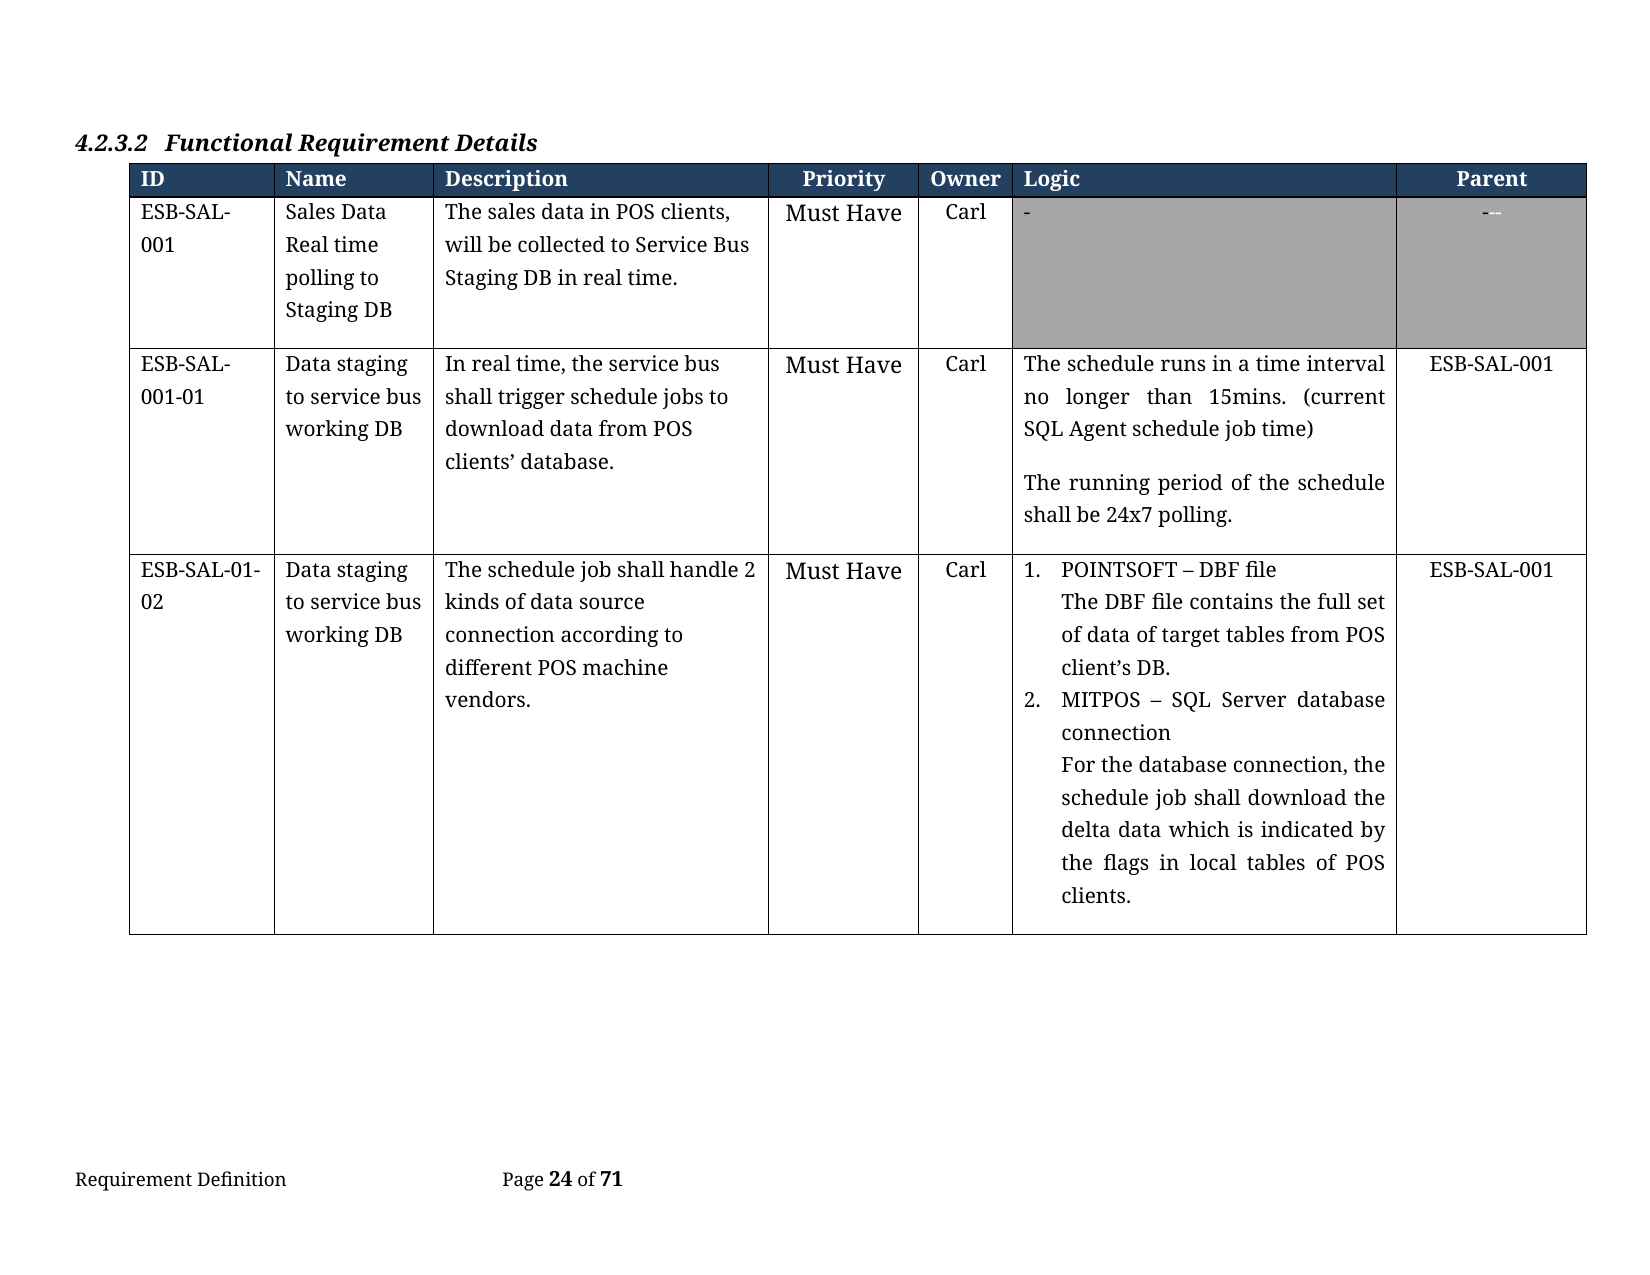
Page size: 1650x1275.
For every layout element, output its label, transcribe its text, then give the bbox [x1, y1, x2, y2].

table_cell --- [1397, 198, 1586, 348]
table_cell ESB-SAL-001 [1397, 555, 1586, 934]
table_cell The sales data in POS clients, will be collected to Service Bus Staging DB in real time. [434, 198, 768, 348]
table_cell POINTSOFT – DBF file The DBF file contains the full set of data of target tables from POS client’s DB. MITPOS – SQL Server database connection For the database connection, the schedule job shall download the delta data which is indicated by the flags in local tables of POS clients. [1013, 555, 1396, 934]
table_header Priority [769, 164, 918, 196]
table_header ID [130, 164, 274, 196]
table_cell ESB-SAL-001-01 [130, 349, 274, 554]
table_header Parent [1397, 164, 1586, 196]
table_cell Must Have [769, 198, 918, 348]
table_cell - [1013, 198, 1396, 348]
table_header Description [434, 164, 768, 196]
table_cell Sales Data Real time polling to Staging DB [275, 198, 433, 348]
table_cell Carl [919, 555, 1012, 934]
table_cell Must Have [769, 349, 918, 554]
table_cell Data staging to service bus working DB [275, 555, 433, 934]
table_cell ESB-SAL-001 [1397, 349, 1586, 554]
table_cell Must Have [769, 555, 918, 934]
table_cell Data staging to service bus working DB [275, 349, 433, 554]
table_cell ESB-SAL-01-02 [130, 555, 274, 934]
table_header Logic [1013, 164, 1396, 196]
table_cell ESB-SAL-001 [130, 198, 274, 348]
subtitle Functional Requirement Details [75, 127, 1575, 158]
table_header Name [275, 164, 433, 196]
table_header Owner [919, 164, 1012, 196]
table_cell The schedule runs in a time interval no longer than 15mins. (current SQL Agent schedule job time) The running period of the schedule shall be 24x7 polling. [1013, 349, 1396, 554]
table_cell Carl [919, 349, 1012, 554]
table_cell Carl [919, 198, 1012, 348]
table_cell In real time, the service bus shall trigger schedule jobs to download data from POS clients’ database. [434, 349, 768, 554]
table_cell The schedule job shall handle 2 kinds of data source connection according to different POS machine vendors. [434, 555, 768, 934]
